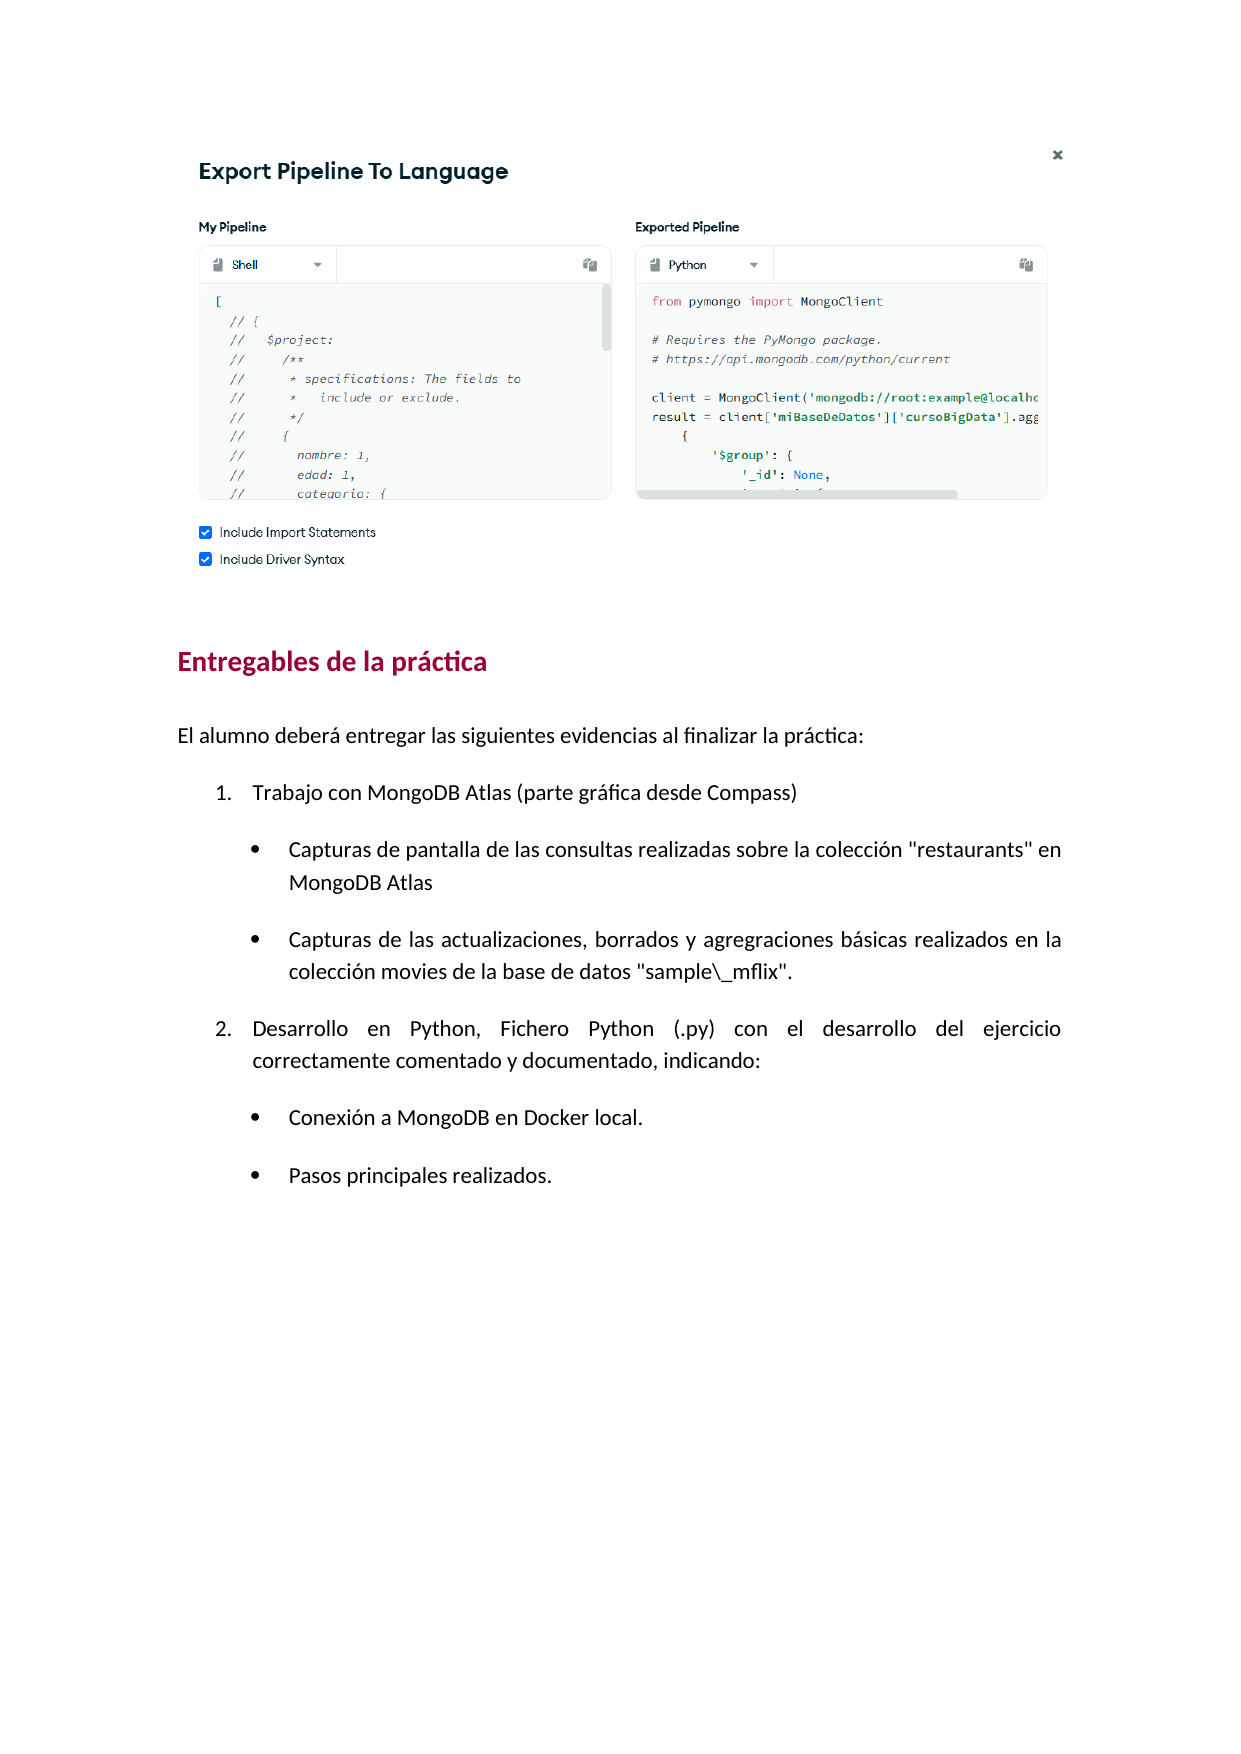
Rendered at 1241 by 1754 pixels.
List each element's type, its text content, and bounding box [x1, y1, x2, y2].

list Pasos principales realizados. [251, 1161, 1063, 1189]
list Desarrollo en Python, Fichero Python (.py) con el desarrollo del ejercicio correctamente comentado y documentado, indicando: [215, 1014, 1063, 1074]
list Trabajo con MongoDB Atlas (parte gráfica desde Compass) [215, 778, 1063, 806]
picture [177, 147, 1063, 589]
list Capturas de pantalla de las consultas realizadas sobre la colección "restaurants" en MongoDB Atlas [251, 835, 1063, 896]
list Conexión a MongoDB en Docker local. [251, 1103, 1063, 1132]
list Capturas de las actualizaciones, borrados y agregraciones básicas realizados en la colección movies de la base de datos "sample\_mflix". [251, 925, 1063, 985]
subtitle Entregables de la práctica [177, 643, 1063, 678]
text El alumno deberá entregar las siguientes evidencias al finalizar la práctica: [177, 721, 1063, 749]
